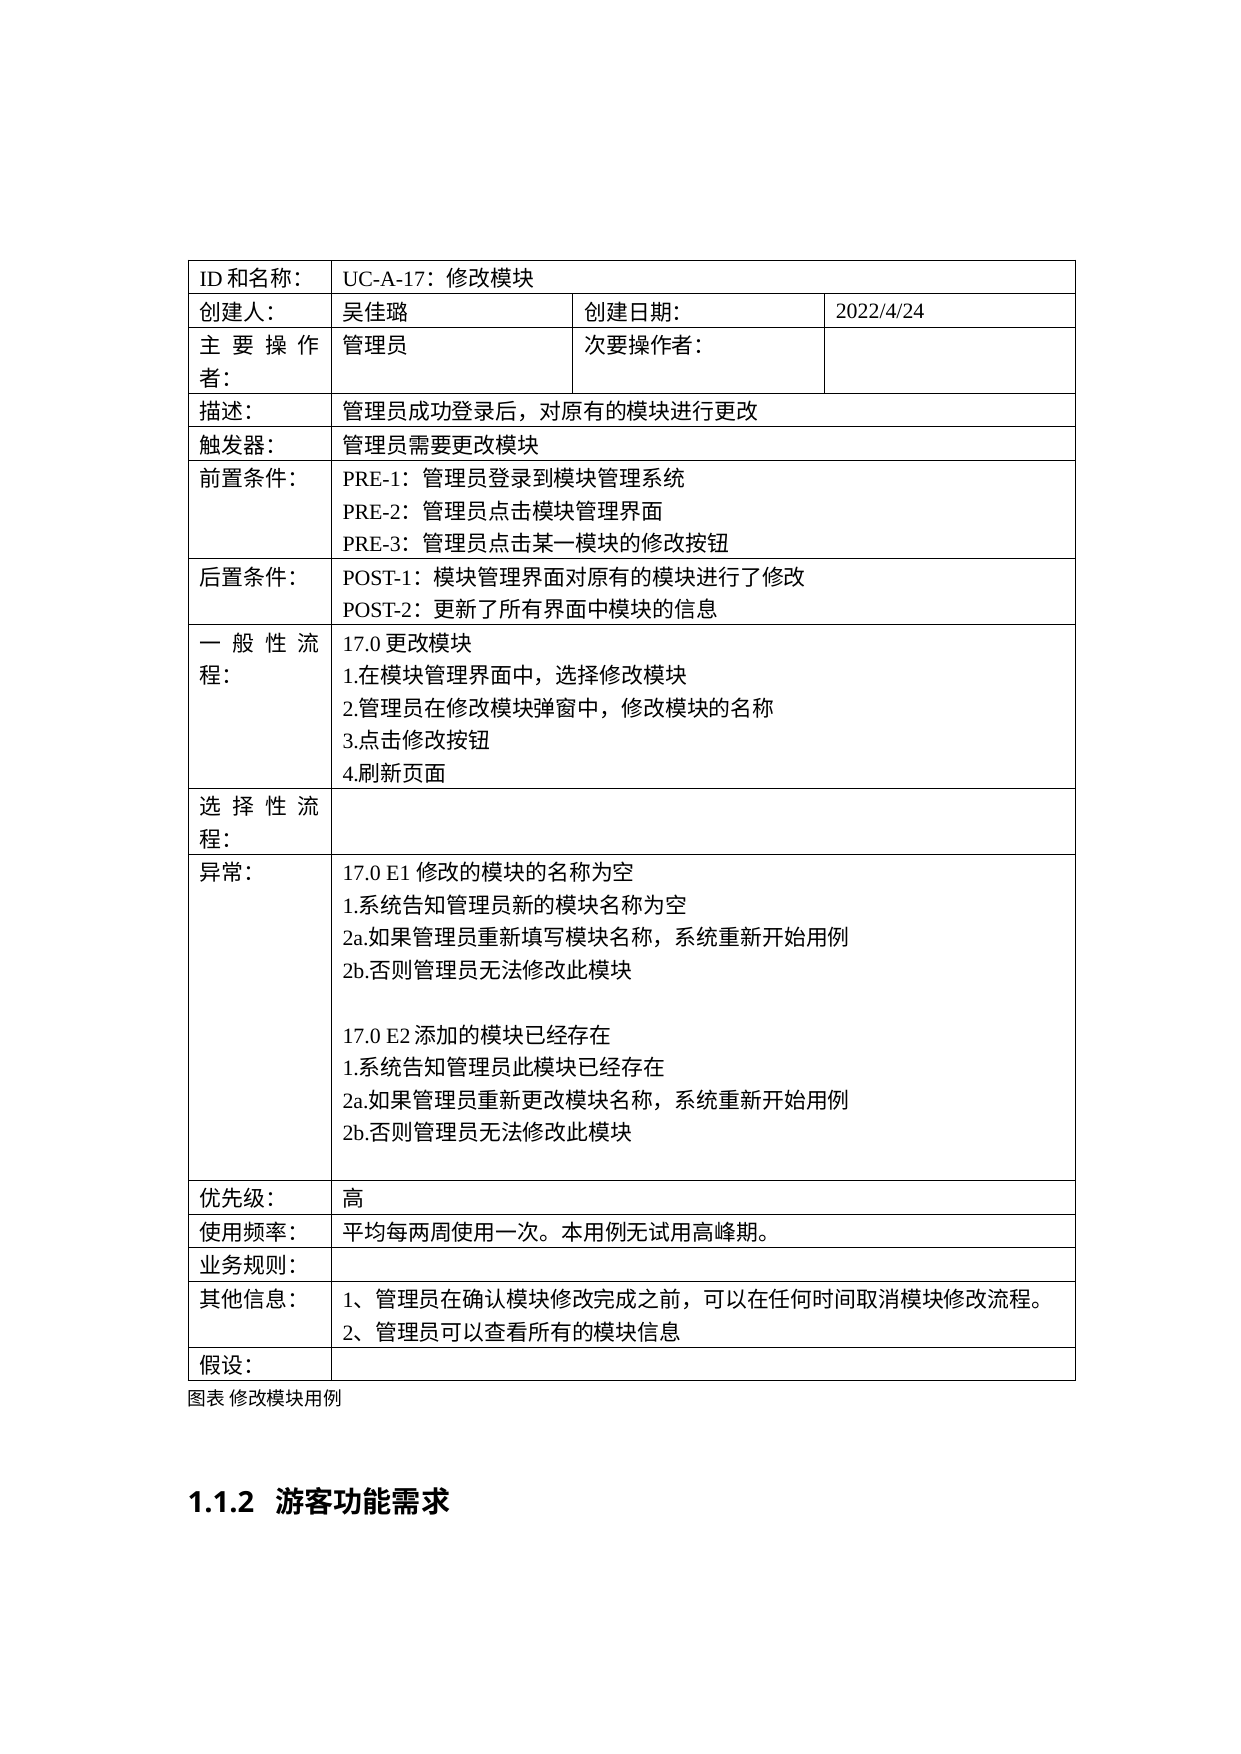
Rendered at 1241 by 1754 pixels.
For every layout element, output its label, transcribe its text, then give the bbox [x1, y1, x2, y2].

table_cell 1、管理员在确认模块修改完成之前，可以在任何时间取消模块修改流程。 2、管理员可以查看所有的模块信息 [332, 1282, 1075, 1347]
table_cell 描述： [189, 394, 331, 426]
table_cell 业务规则： [189, 1248, 331, 1281]
table_cell 吴佳璐 [332, 294, 572, 327]
table_cell [332, 1248, 1075, 1281]
text 游客功能需求 [187, 1467, 1053, 1532]
table_cell 后置条件： [189, 559, 331, 624]
table_cell 平均每两周使用一次。本用例无试用高峰期。 [332, 1215, 1075, 1247]
table_cell 管理员需要更改模块 [332, 427, 1075, 460]
table_cell 17.0 E1 修改的模块的名称为空 1.系统告知管理员新的模块名称为空 2a.如果管理员重新填写模块名称，系统重新开始用例 2b.否则管理员无法修改此模块 17.0 E2添加的模块已经存在 1.系统告知管理员此模块已经存在 2a.如果管理员重新更改模块名称，系统重新开始用例 2b.否则管理员无法修改此模块 [332, 855, 1075, 1180]
table_cell 17.0更改模块 1.在模块管理界面中，选择修改模块 2.管理员在修改模块弹窗中，修改模块的名称 3.点击修改按钮 4.刷新页面 [332, 625, 1075, 788]
table_cell 管理员 [332, 328, 572, 393]
text 图表 修改模块用例 [187, 1381, 1053, 1414]
table_cell 一般性流程： [189, 625, 331, 788]
table_cell 2022/4/24 [825, 294, 1075, 327]
table_cell 使用频率： [189, 1215, 331, 1247]
table_cell 前置条件： [189, 461, 331, 558]
table_cell 触发器： [189, 427, 331, 460]
table_cell [332, 789, 1075, 854]
table_header ID和名称： [189, 261, 331, 293]
table_cell POST-1：模块管理界面对原有的模块进行了修改 POST-2：更新了所有界面中模块的信息 [332, 559, 1075, 624]
table_cell [332, 1348, 1075, 1380]
table_cell PRE-1：管理员登录到模块管理系统 PRE-2：管理员点击模块管理界面 PRE-3：管理员点击某一模块的修改按钮 [332, 461, 1075, 558]
table_cell 高 [332, 1181, 1075, 1213]
table_cell [825, 328, 1075, 393]
table_cell 次要操作者： [573, 328, 824, 393]
table_cell 创建人： [189, 294, 331, 327]
table_cell 创建日期： [573, 294, 824, 327]
table_cell 管理员成功登录后，对原有的模块进行更改 [332, 394, 1075, 426]
table_cell 选择性流程： [189, 789, 331, 854]
table_cell 异常： [189, 855, 331, 1180]
table_header UC-A-17：修改模块 [332, 261, 1075, 293]
table_cell 主要操作者： [189, 328, 331, 393]
table_cell 优先级： [189, 1181, 331, 1213]
table_cell 假设： [189, 1348, 331, 1380]
table_cell 其他信息： [189, 1282, 331, 1347]
